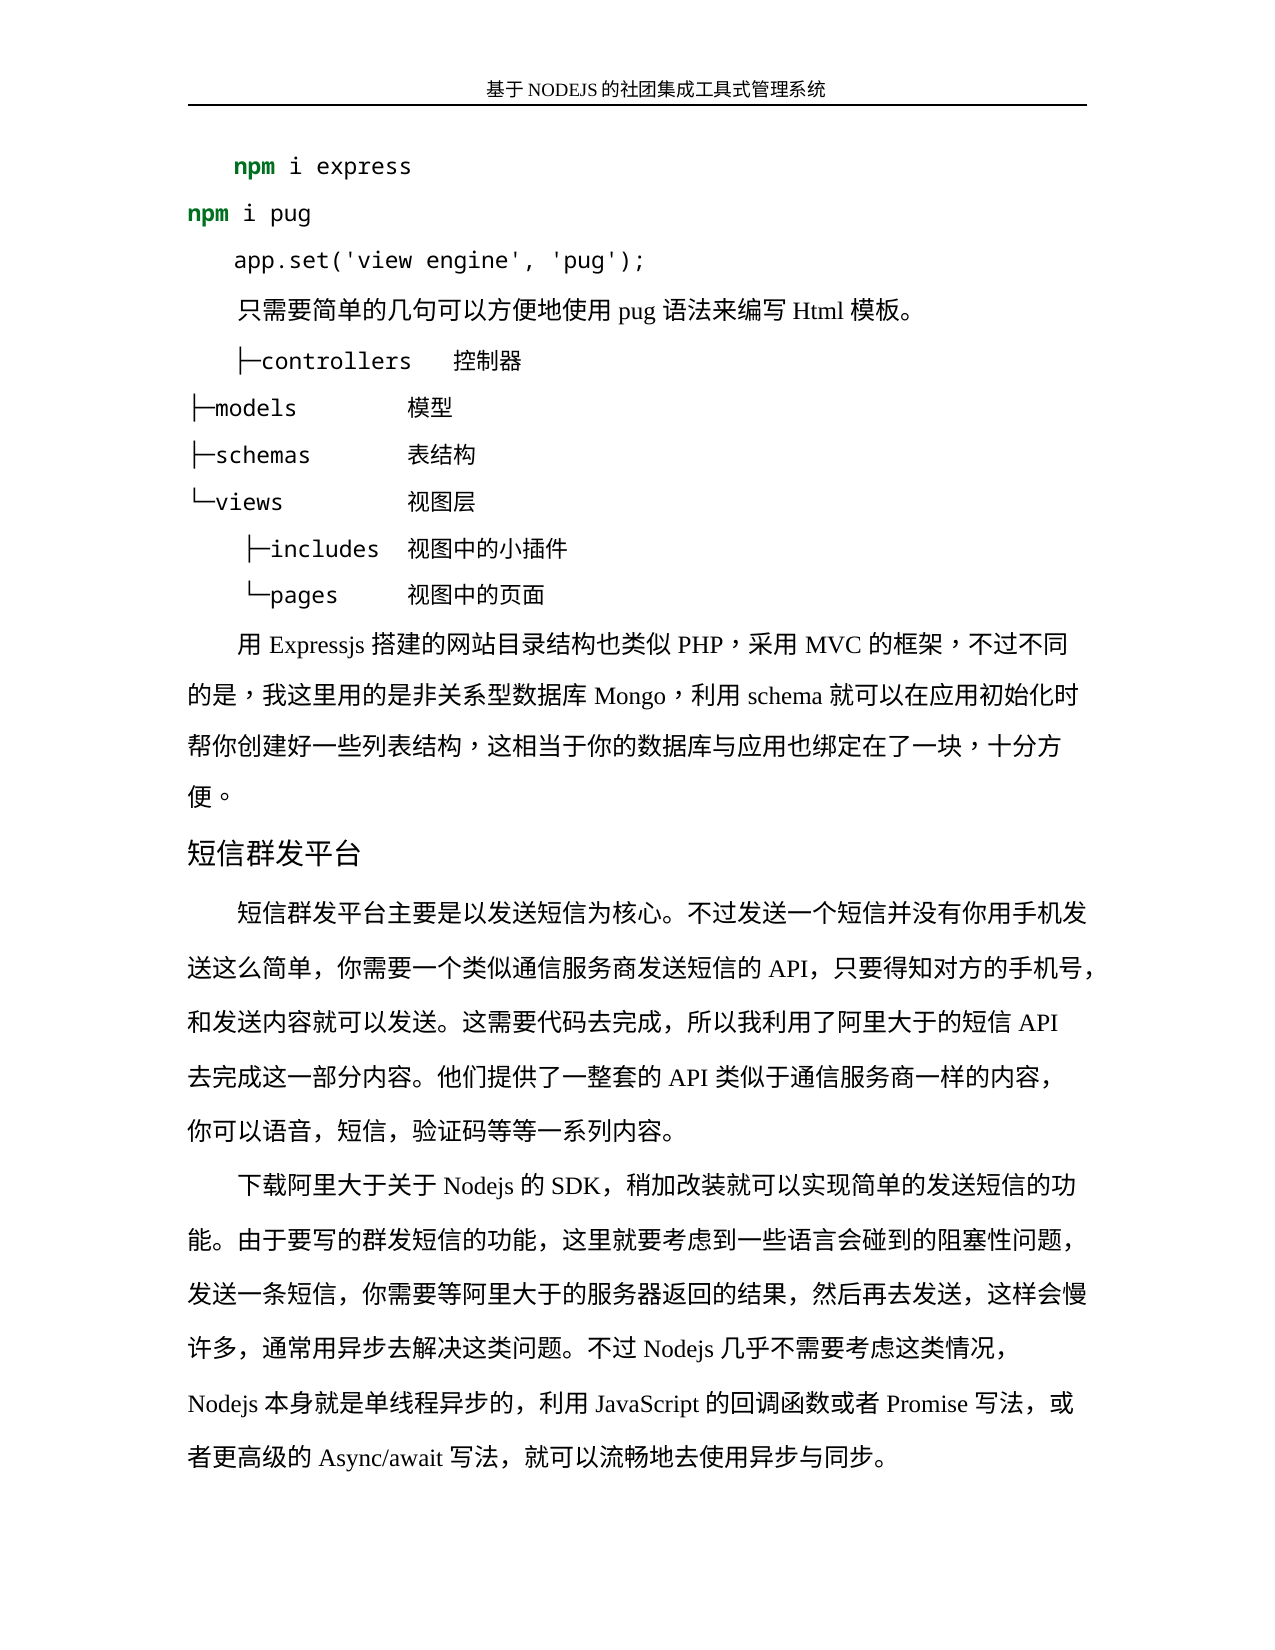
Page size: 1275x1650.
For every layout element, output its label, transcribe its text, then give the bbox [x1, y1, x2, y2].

text 短信群发平台主要是以发送短信为核心。不过发送一个短信并没有你用手机发送这么简单，你需要一个类似通信服务商发送短信的 API，只要得知对方的手机号，和发送内容就可以发送。这需要代码去完成，所以我利用了阿里大于的短信 API 去完成这一部分内容。他们提供了一整套的 API 类似于通信服务商一样的内容，你可以语音，短信，验证码等等一系列内容。 [187, 894, 1087, 1148]
text app.set('view engine', 'pug'); [187, 244, 1087, 275]
text 下载阿里大于关于 Nodejs 的 SDK，稍加改装就可以实现简单的发送短信的功能。由于要写的群发短信的功能，这里就要考虑到一些语言会碰到的阻塞性问题，发送一条短信，你需要等阿里大于的服务器返回的结果，然后再去发送，这样会慢许多，通常用异步去解决这类问题。不过 Nodejs 几乎不需要考虑这类情况，Nodejs 本身就是单线程异步的，利用 JavaScript 的回调函数或者 Promise 写法，或者更高级的 Async/await 写法，就可以流畅地去使用异步与同步。 [187, 1166, 1087, 1474]
text 用 Expressjs 搭建的网站目录结构也类似 PHP，采用 MVC 的框架，不过不同的是，我这里用的是非关系型数据库 Mongo，利用 schema 就可以在应用初始化时帮你创建好一些列表结构，这相当于你的数据库与应用也绑定在了一块，十分方便。 [187, 626, 1087, 813]
text 只需要简单的几句可以方便地使用 pug 语法来编写 Html 模板。 [187, 291, 1087, 327]
text 短信群发平台 [187, 830, 1087, 873]
text ├─controllers 控制器 ├─models 模型 ├─schemas 表结构 └─views 视图层 ├─includes 视图中的小插件 └─pages 视图中的页面 [187, 345, 1087, 611]
text npm i express npm i pug [187, 150, 1087, 228]
